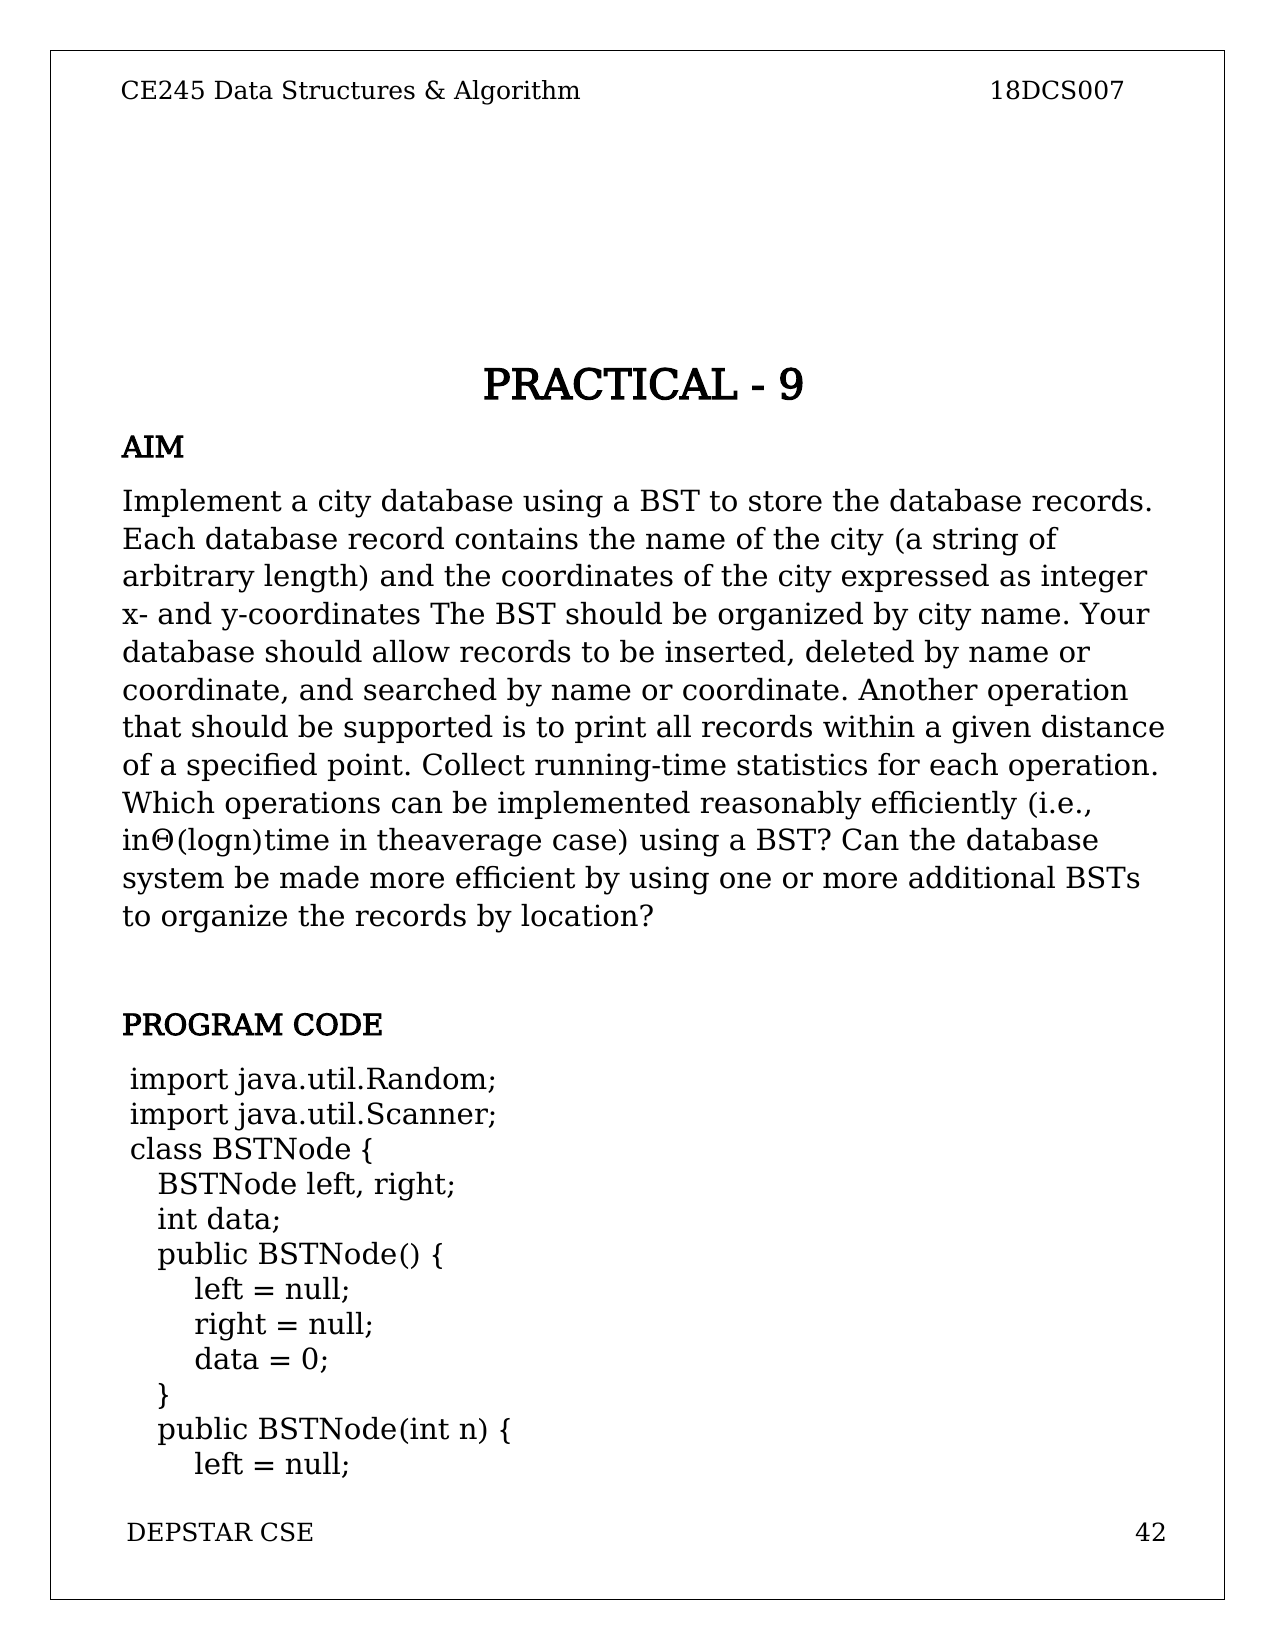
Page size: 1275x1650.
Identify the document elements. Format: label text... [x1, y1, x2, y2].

text int data; [120, 1200, 1167, 1235]
text class BSTNode { [120, 1130, 1167, 1165]
text BSTNode left, right; [120, 1165, 1167, 1200]
text right = null; [120, 1305, 1167, 1340]
text AIM [122, 428, 1167, 463]
text } [120, 1375, 1167, 1410]
text Implement a city database using a BST to store the database records. Each database record contains the name of the city (a string of arbitrary length) and the coordinates of the city expressed as integer x- and y-coordinates The BST should be organized by city name. Your database should allow records to be inserted, deleted by name or coordinate, and searched by name or coordinate. Another operation that should be supported is to print all records within a given distance of a speciﬁed point. Collect running-time statistics for each operation. Which operations can be implemented reasonably efﬁciently (i.e., inΘ(logn)time in theaverage case) using a BST? Can the database system be made more efﬁcient by using one or more additional BSTs to organize the records by location? [122, 482, 1167, 932]
text left = null; [120, 1445, 1167, 1480]
text import java.util.Scanner; [120, 1095, 1167, 1130]
text PROGRAM CODE [122, 1006, 1167, 1041]
text public BSTNode(int n) { [120, 1410, 1167, 1445]
text public BSTNode() { [120, 1235, 1167, 1270]
text left = null; [120, 1270, 1167, 1305]
text PRACTICAL - 9 [120, 357, 1167, 407]
text import java.util.Random; [120, 1060, 1167, 1095]
text data = 0; [120, 1340, 1167, 1375]
